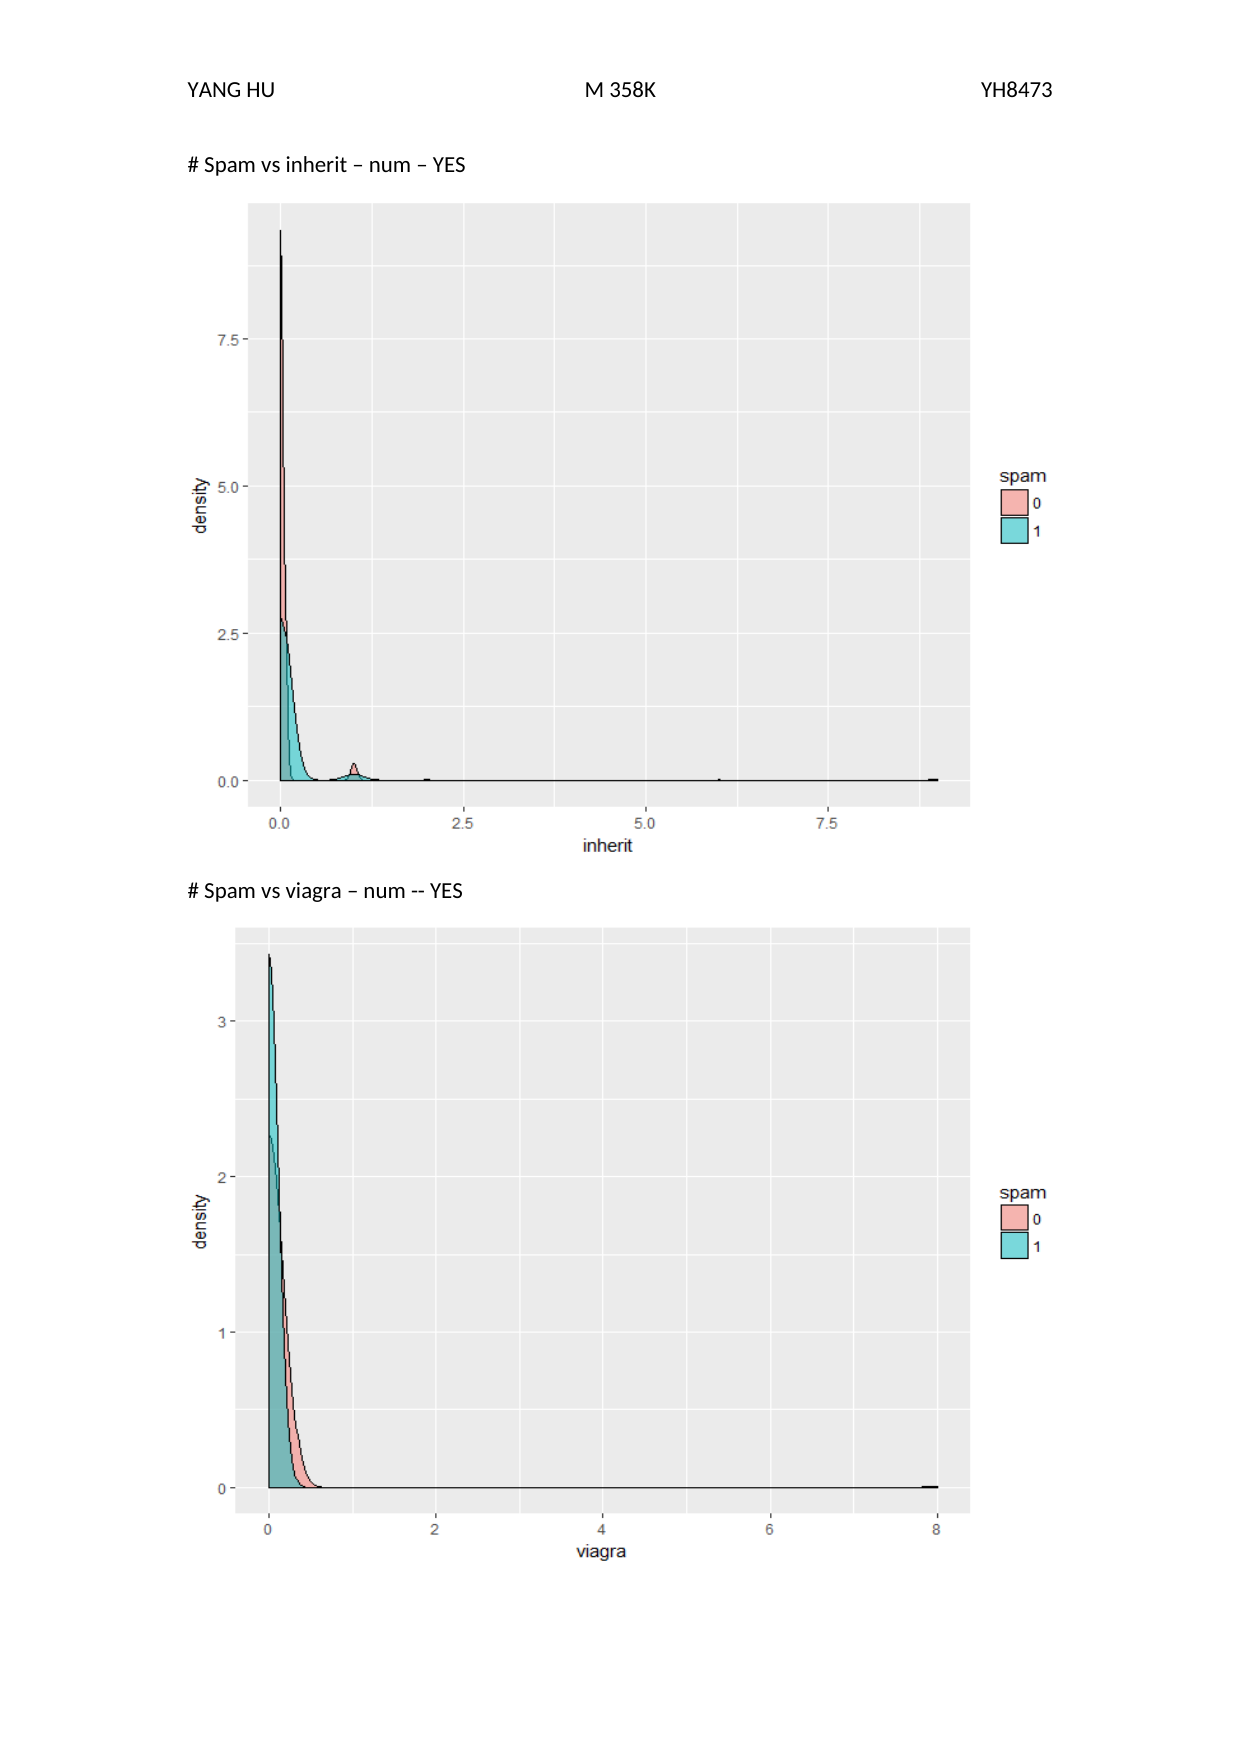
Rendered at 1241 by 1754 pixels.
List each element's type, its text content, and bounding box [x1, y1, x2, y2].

picture [187, 923, 1053, 1568]
text # Spam vs inherit – num – YES [187, 150, 1053, 178]
text # Spam vs viagra – num -- YES [187, 877, 1053, 905]
picture [187, 196, 1053, 858]
